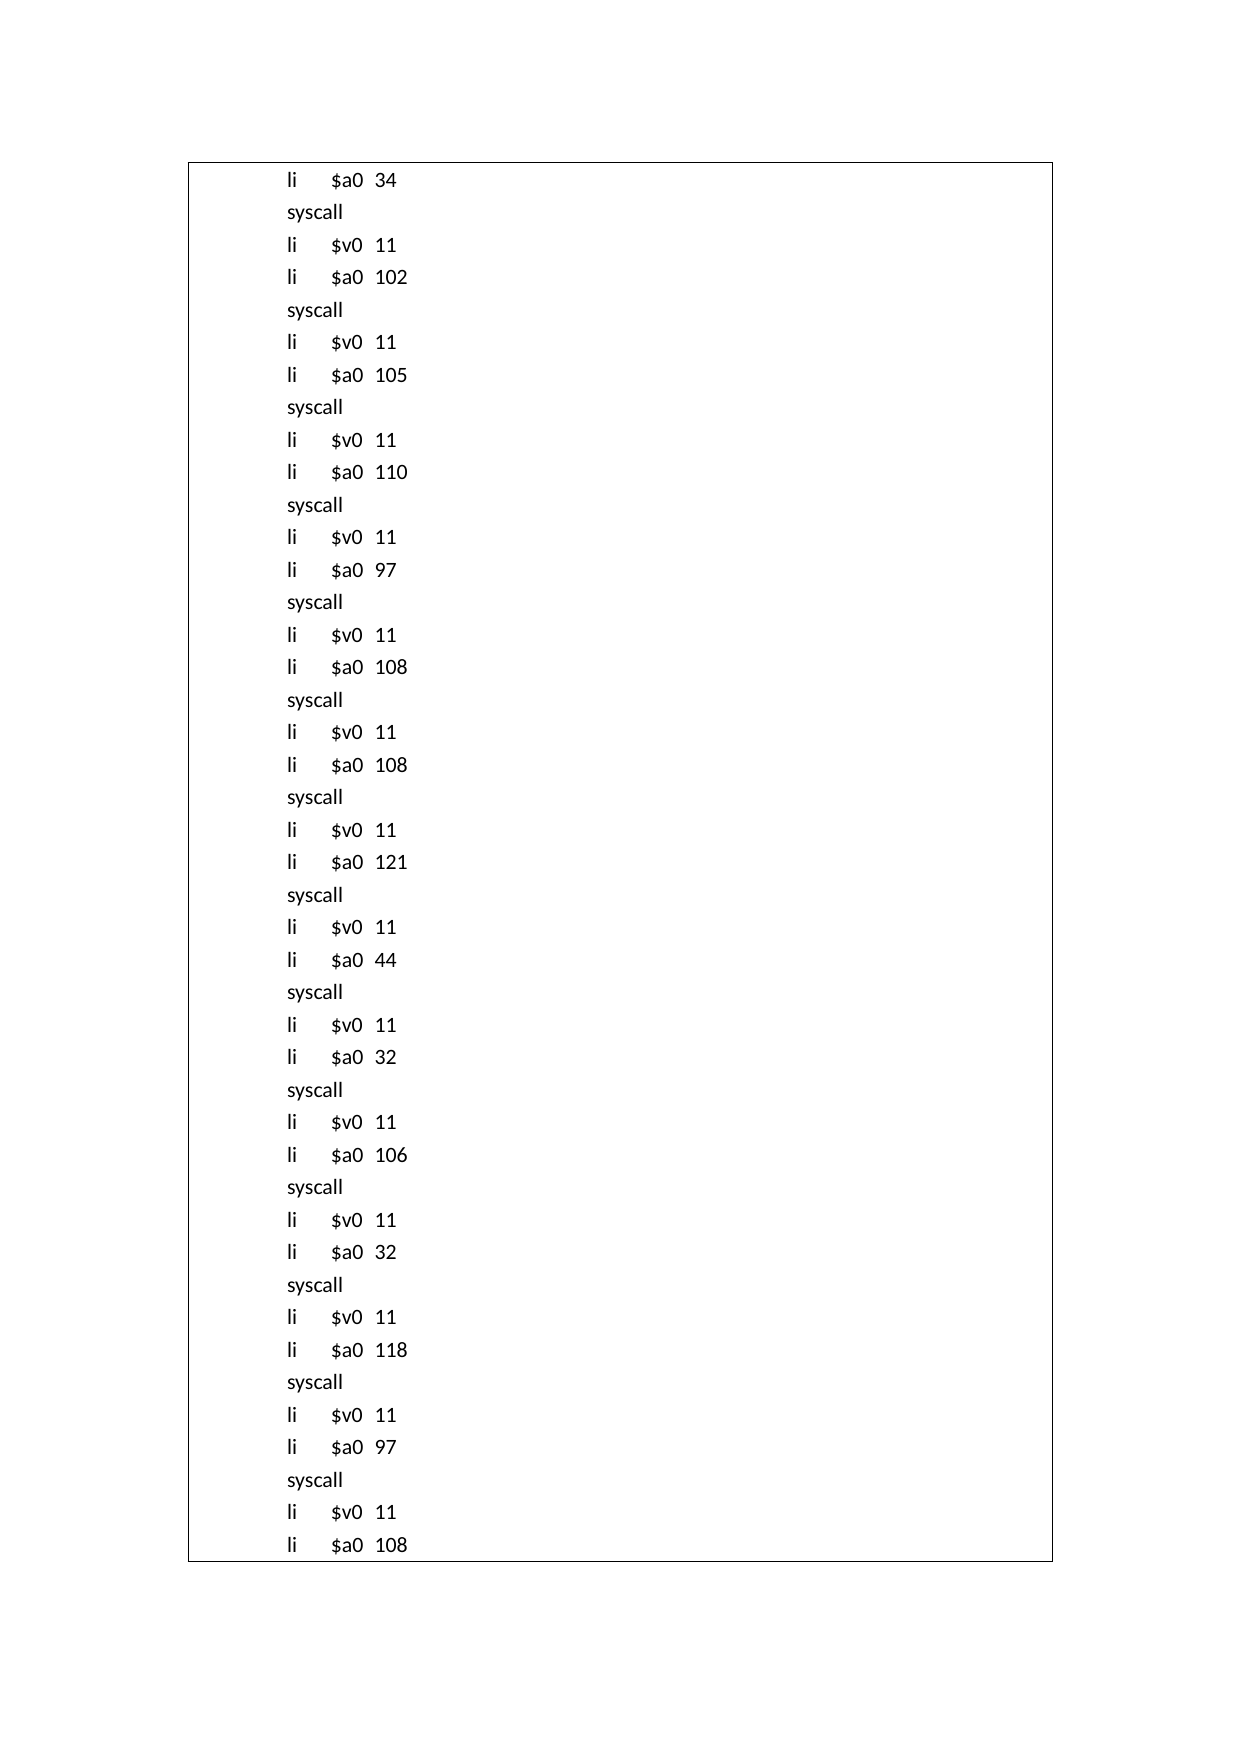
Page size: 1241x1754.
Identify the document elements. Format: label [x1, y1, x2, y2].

table_header [189, 163, 1052, 1561]
